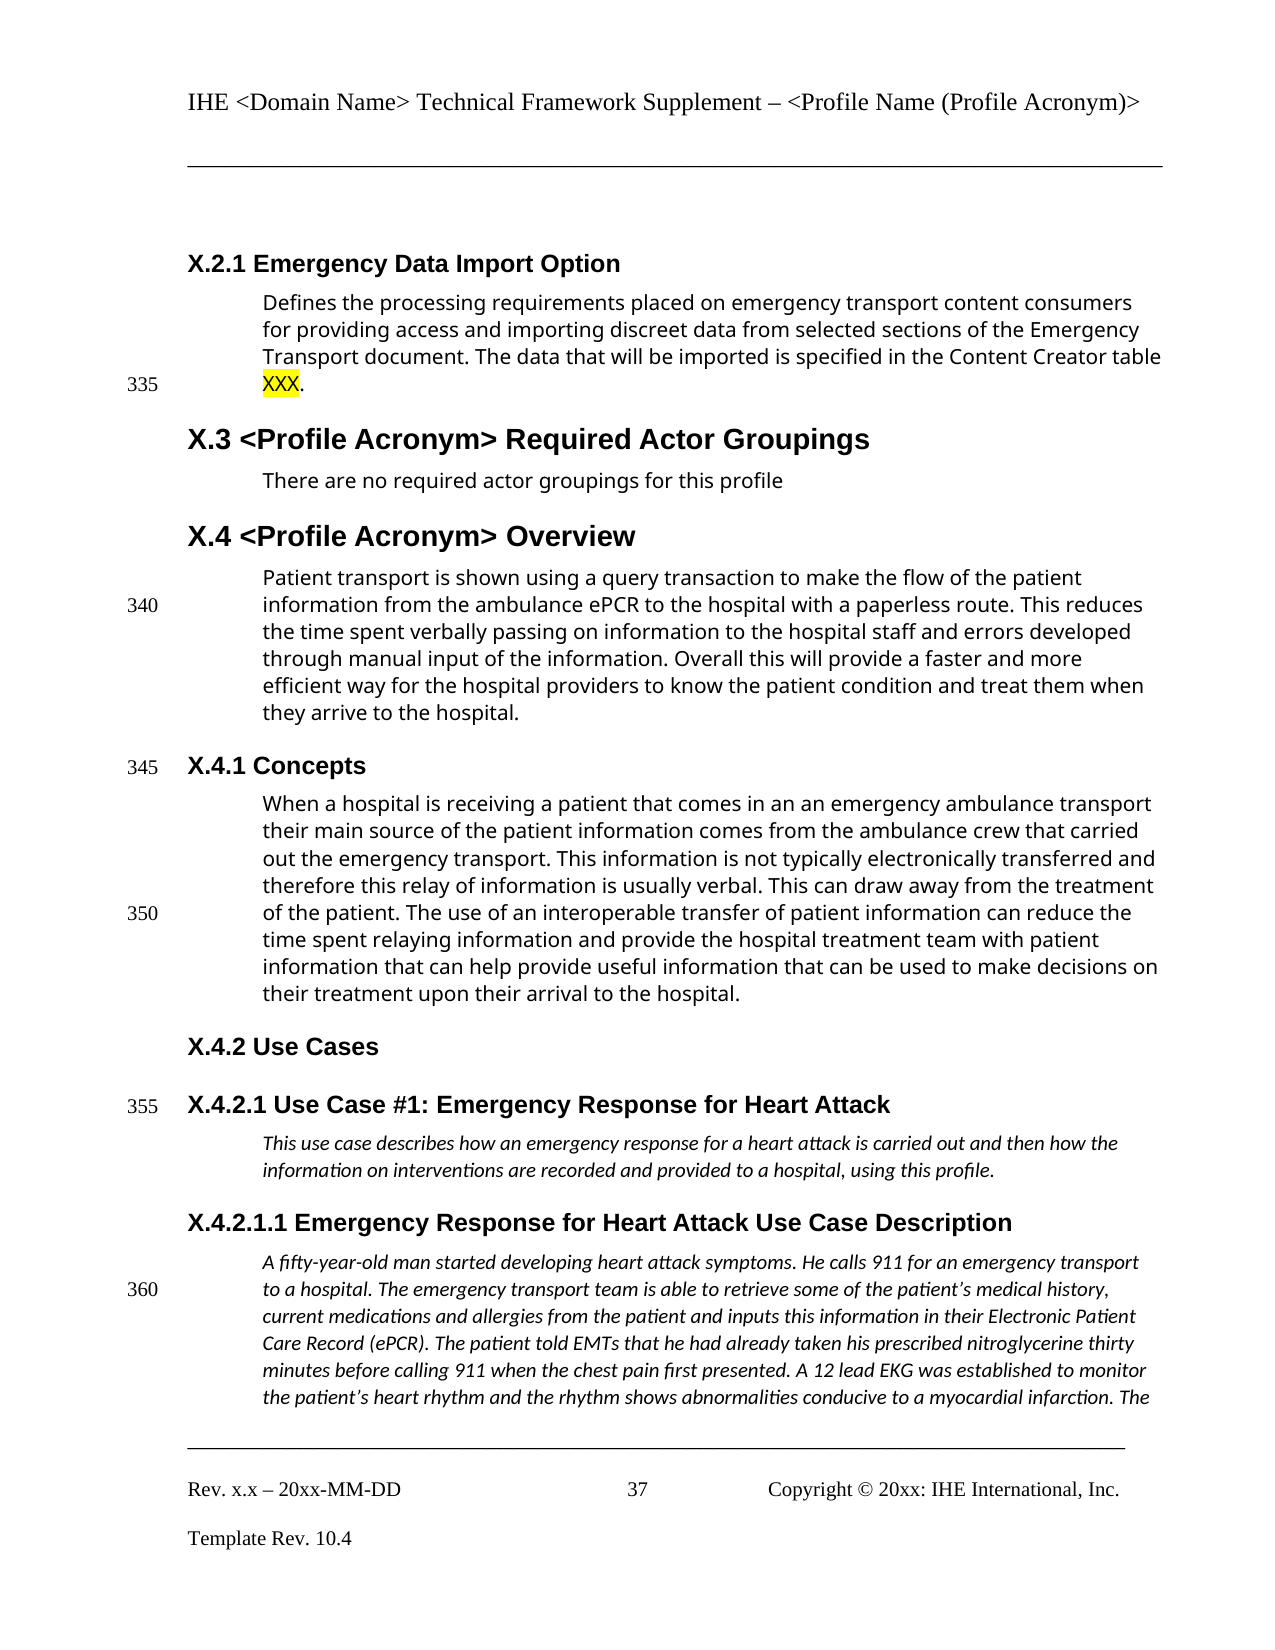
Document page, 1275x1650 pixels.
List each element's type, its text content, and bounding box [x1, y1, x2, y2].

subtitle X.4 <Profile Acronym> Overview [187, 518, 1162, 552]
subtitle X.3 <Profile Acronym> Required Actor Groupings [187, 422, 1162, 455]
subtitle X.4.2.1.1 Emergency Response for Heart Attack Use Case Description [187, 1208, 1162, 1237]
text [262, 1247, 1162, 1410]
text This use case describes how an emergency response for a heart attack is carried out and then how the information on interventions are recorded and provided to a hospital, using this profile. [262, 1129, 1162, 1183]
subtitle X.4.2.1 Use Case #1: Emergency Response for Heart Attack [187, 1090, 1162, 1118]
subtitle X.4.1 Concepts [187, 751, 1162, 779]
text There are no required actor groupings for this profile [262, 466, 1162, 493]
subtitle X.2.1 Emergency Data Import Option [187, 249, 1162, 278]
text When a hospital is receiving a patient that comes in an an emergency ambulance transport their main source of the patient information comes from the ambulance crew that carried out the emergency transport. This information is not typically electronically transferred and therefore this relay of information is usually verbal. This can draw away from the treatment of the patient. The use of an interoperable transfer of patient information can reduce the time spent relaying information and provide the hospital treatment team with patient information that can help provide useful information that can be used to make decisions on their treatment upon their arrival to the hospital. [262, 790, 1162, 1007]
text Patient transport is shown using a query transaction to make the flow of the patient information from the ambulance ePCR to the hospital with a paperless route. This reduces the time spent verbally passing on information to the hospital staff and errors developed through manual input of the information. Overall this will provide a faster and more efficient way for the hospital providers to know the patient condition and treat them when they arrive to the hospital. [262, 563, 1162, 726]
subtitle X.4.2 Use Cases [187, 1032, 1162, 1061]
text Defines the processing requirements placed on emergency transport content consumers for providing access and importing discreet data from selected sections of the Emergency Transport document. The data that will be imported is specified in the Content Creator table XXX. [262, 288, 1162, 397]
